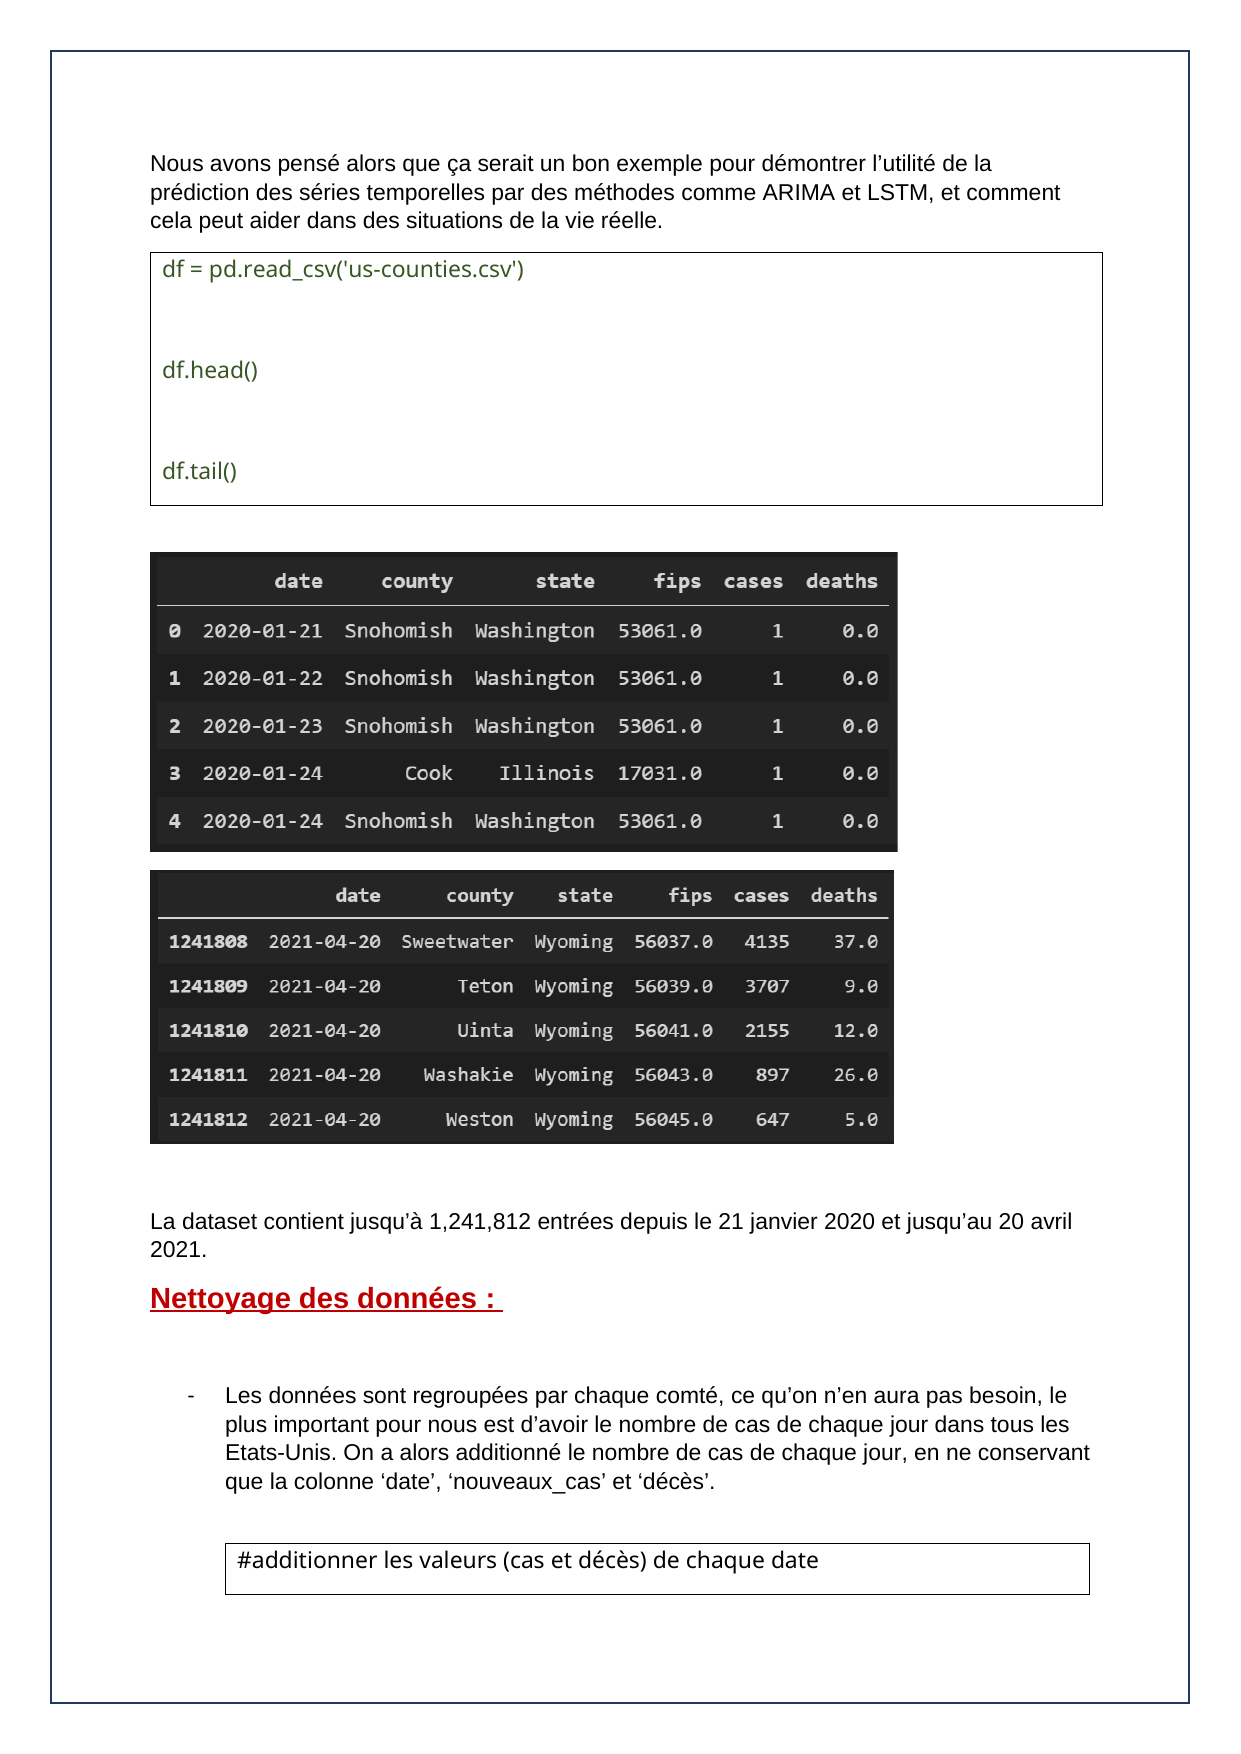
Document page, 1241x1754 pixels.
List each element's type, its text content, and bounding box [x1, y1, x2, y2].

text Nous avons pensé alors que ça serait un bon exemple pour démontrer l’utilité de la prédiction des séries temporelles par des méthodes comme ARIMA et LSTM, et comment cela peut aider dans des situations de la vie réelle. [150, 150, 1090, 233]
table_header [226, 1544, 1089, 1594]
picture [150, 870, 894, 1144]
table_header df = pd.read_csv('us-counties.csv') df.head() df.tail() [151, 253, 1102, 505]
text Nettoyage des données : [150, 1281, 1090, 1315]
picture [150, 552, 898, 852]
text La dataset contient jusqu’à 1,241,812 entrées depuis le 21 janvier 2020 et jusqu’au 20 avril 2021. [150, 1208, 1090, 1262]
list Les données sont regroupées par chaque comté, ce qu’on n’en aura pas besoin, le plus important pour nous est d’avoir le nombre de cas de chaque jour dans tous les Etats-Unis. On a alors additionné le nombre de cas de chaque jour, en ne conservant que la colonne ‘date’, ‘nouveaux_cas’ et ‘décès’. [187, 1381, 1090, 1494]
